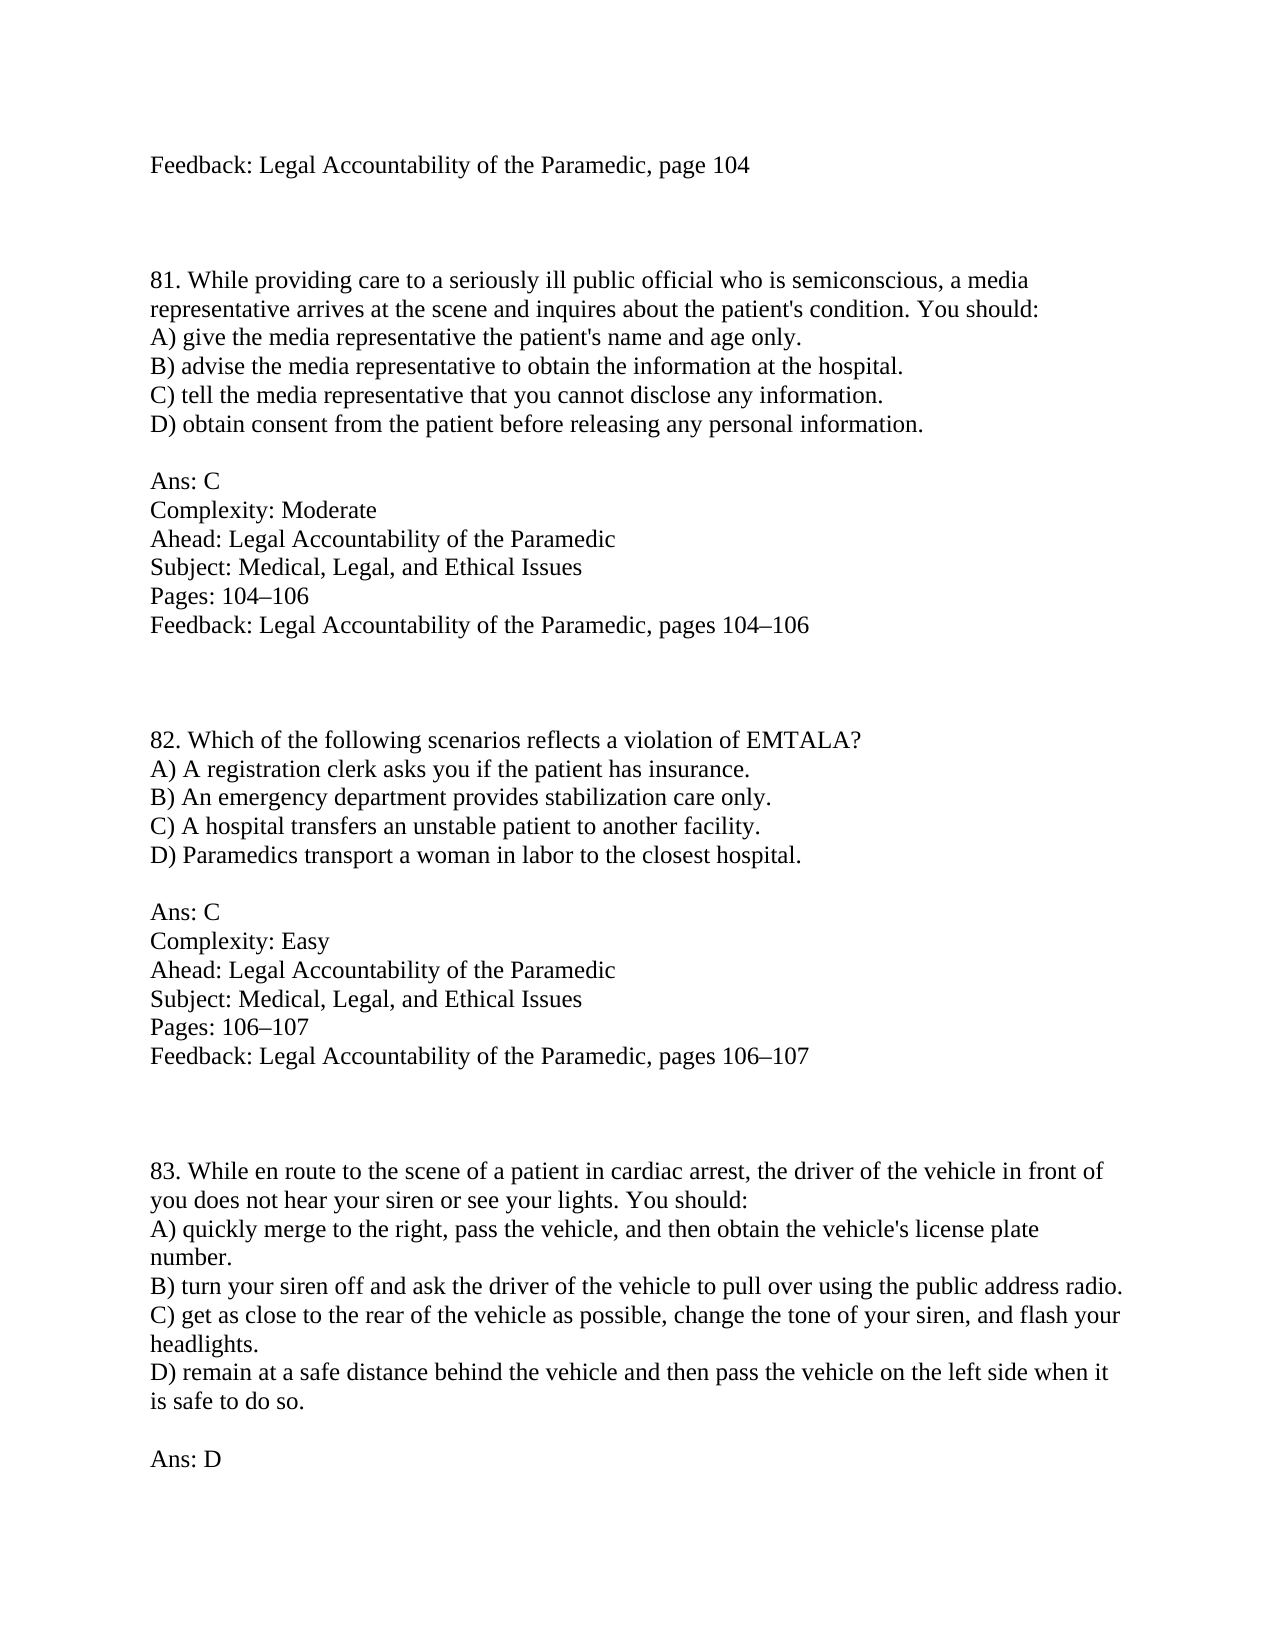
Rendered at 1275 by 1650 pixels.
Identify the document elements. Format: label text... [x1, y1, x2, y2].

text Ans: D [150, 1444, 1125, 1472]
text Pages: 104–106 [150, 581, 1125, 610]
text Feedback: Legal Accountability of the Paramedic, page 104 [150, 150, 1125, 179]
text Complexity: Moderate [150, 495, 1125, 524]
text A) give the media representative the patient's name and age only. [150, 322, 1125, 351]
text C) get as close to the rear of the vehicle as possible, change the tone of your siren, and flash your headlights. [150, 1300, 1125, 1357]
text 82. Which of the following scenarios reflects a violation of EMTALA? [150, 725, 1125, 754]
text C) A hospital transfers an unstable patient to another facility. [150, 811, 1125, 840]
text D) remain at a safe distance behind the vehicle and then pass the vehicle on the left side when it is safe to do so. [150, 1357, 1125, 1415]
text D) obtain consent from the patient before releasing any personal information. [150, 409, 1125, 437]
text A) A registration clerk asks you if the patient has insurance. [150, 754, 1125, 782]
text B) turn your siren off and ask the driver of the vehicle to pull over using the public address radio. [150, 1271, 1125, 1300]
text B) advise the media representative to obtain the information at the hospital. [150, 351, 1125, 380]
text Ahead: Legal Accountability of the Paramedic [150, 955, 1125, 984]
text Ans: C [150, 897, 1125, 926]
text D) Paramedics transport a woman in labor to the closest hospital. [150, 840, 1125, 869]
text A) quickly merge to the right, pass the vehicle, and then obtain the vehicle's license plate number. [150, 1214, 1125, 1271]
text Feedback: Legal Accountability of the Paramedic, pages 104–106 [150, 610, 1125, 639]
text 83. While en route to the scene of a patient in cardiac arrest, the driver of the vehicle in front of you does not hear your siren or see your lights. You should: [150, 1156, 1125, 1214]
text 81. While providing care to a seriously ill public official who is semiconscious, a media representative arrives at the scene and inquires about the patient's condition. You should: [150, 265, 1125, 322]
text B) An emergency department provides stabilization care only. [150, 782, 1125, 811]
text Subject: Medical, Legal, and Ethical Issues [150, 552, 1125, 581]
text Feedback: Legal Accountability of the Paramedic, pages 106–107 [150, 1041, 1125, 1070]
text C) tell the media representative that you cannot disclose any information. [150, 380, 1125, 409]
text Ahead: Legal Accountability of the Paramedic [150, 524, 1125, 552]
text Complexity: Easy [150, 926, 1125, 955]
text Pages: 106–107 [150, 1012, 1125, 1041]
text Subject: Medical, Legal, and Ethical Issues [150, 984, 1125, 1012]
text Ans: C [150, 466, 1125, 495]
